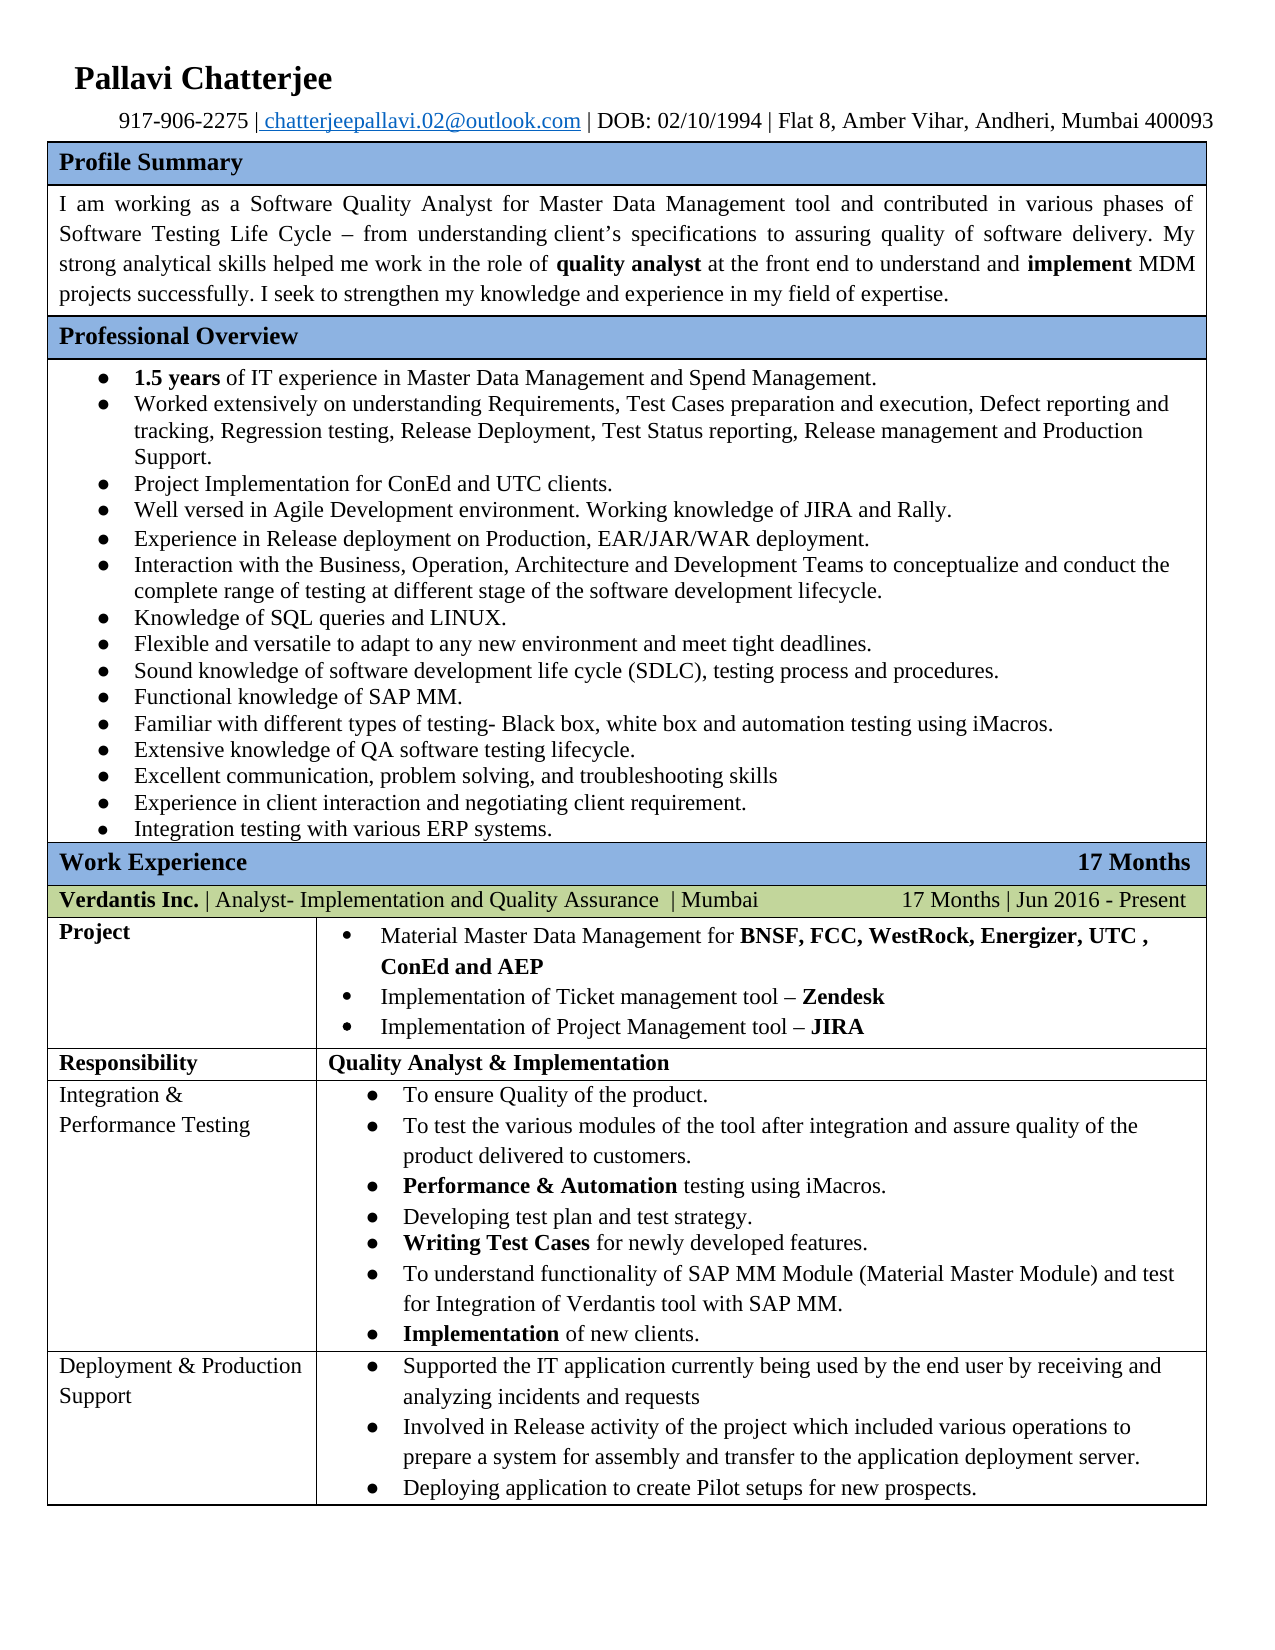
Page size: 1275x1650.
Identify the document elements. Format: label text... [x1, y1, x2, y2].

text 917-906-2275 | chatterjeepallavi.02@outlook.com | DOB: 02/10/1994 | Flat 8, Amber Vihar, Andheri, Mumbai 400093 [118, 107, 1230, 133]
table_cell To ensure Quality of the product. To test the various modules of the tool after integration and assure quality of the product delivered to customers. Performance & Automation testing using iMacros. Developing test plan and test strategy. Writing Test Cases for newly developed features. To understand functionality of SAP MM Module (Material Master Module) and test for Integration of Verdantis tool with SAP MM. Implementation of new clients. [317, 1081, 1206, 1351]
table_cell Professional Overview [48, 317, 1206, 358]
table_header Profile Summary [48, 143, 1206, 184]
table_cell Supported the IT application currently being used by the end user by receiving and analyzing incidents and requests Involved in Release activity of the project which included various operations to prepare a system for assembly and transfer to the application deployment server. Deploying application to create Pilot setups for new prospects. [317, 1352, 1206, 1504]
table_cell I am working as a Software Quality Analyst for Master Data Management tool and contributed in various phases of Software Testing Life Cycle – from understanding client’s specifications to assuring quality of software delivery. My strong analytical skills helped me work in the role of quality analyst at the front end to understand and implement MDM projects successfully. I seek to strengthen my knowledge and experience in my field of expertise. [48, 186, 1206, 315]
table_cell Project [48, 918, 316, 1048]
table_cell Verdantis Inc. | Analyst- Implementation and Quality Assurance | Mumbai 17 Months | Jun 2016 - Present [48, 886, 1206, 917]
table_cell Deployment & Production Support [48, 1352, 316, 1504]
table_cell Material Master Data Management for BNSF, FCC, WestRock, Energizer, UTC , ConEd and AEP Implementation of Ticket management tool – Zendesk Implementation of Project Management tool – JIRA [317, 918, 1206, 1048]
table_cell Work Experience 17 Months [48, 843, 1206, 885]
text Pallavi Chatterjee [74, 58, 1080, 97]
table_cell 1.5 years of IT experience in Master Data Management and Spend Management. Worked extensively on understanding Requirements, Test Cases preparation and execution, Defect reporting and tracking, Regression testing, Release Deployment, Test Status reporting, Release management and Production Support. Project Implementation for ConEd and UTC clients. Well versed in Agile Development environment. Working knowledge of JIRA and Rally. Experience in Release deployment on Production, EAR/JAR/WAR deployment. Interaction with the Business, Operation, Architecture and Development Teams to conceptualize and conduct the complete range of testing at different stage of the software development lifecycle. Knowledge of SQL queries and LINUX. Flexible and versatile to adapt to any new environment and meet tight deadlines. Sound knowledge of software development life cycle (SDLC), testing process and procedures. Functional knowledge of SAP MM. Familiar with different types of testing- Black box, white box and automation testing using iMacros. Extensive knowledge of QA software testing lifecycle. Excellent communication, problem solving, and troubleshooting skills Experience in client interaction and negotiating client requirement. Integration testing with various ERP systems. [48, 360, 1206, 842]
table_cell Quality Analyst & Implementation [317, 1049, 1206, 1080]
table_cell Responsibility [48, 1049, 316, 1080]
table_cell Integration & Performance Testing [48, 1081, 316, 1351]
